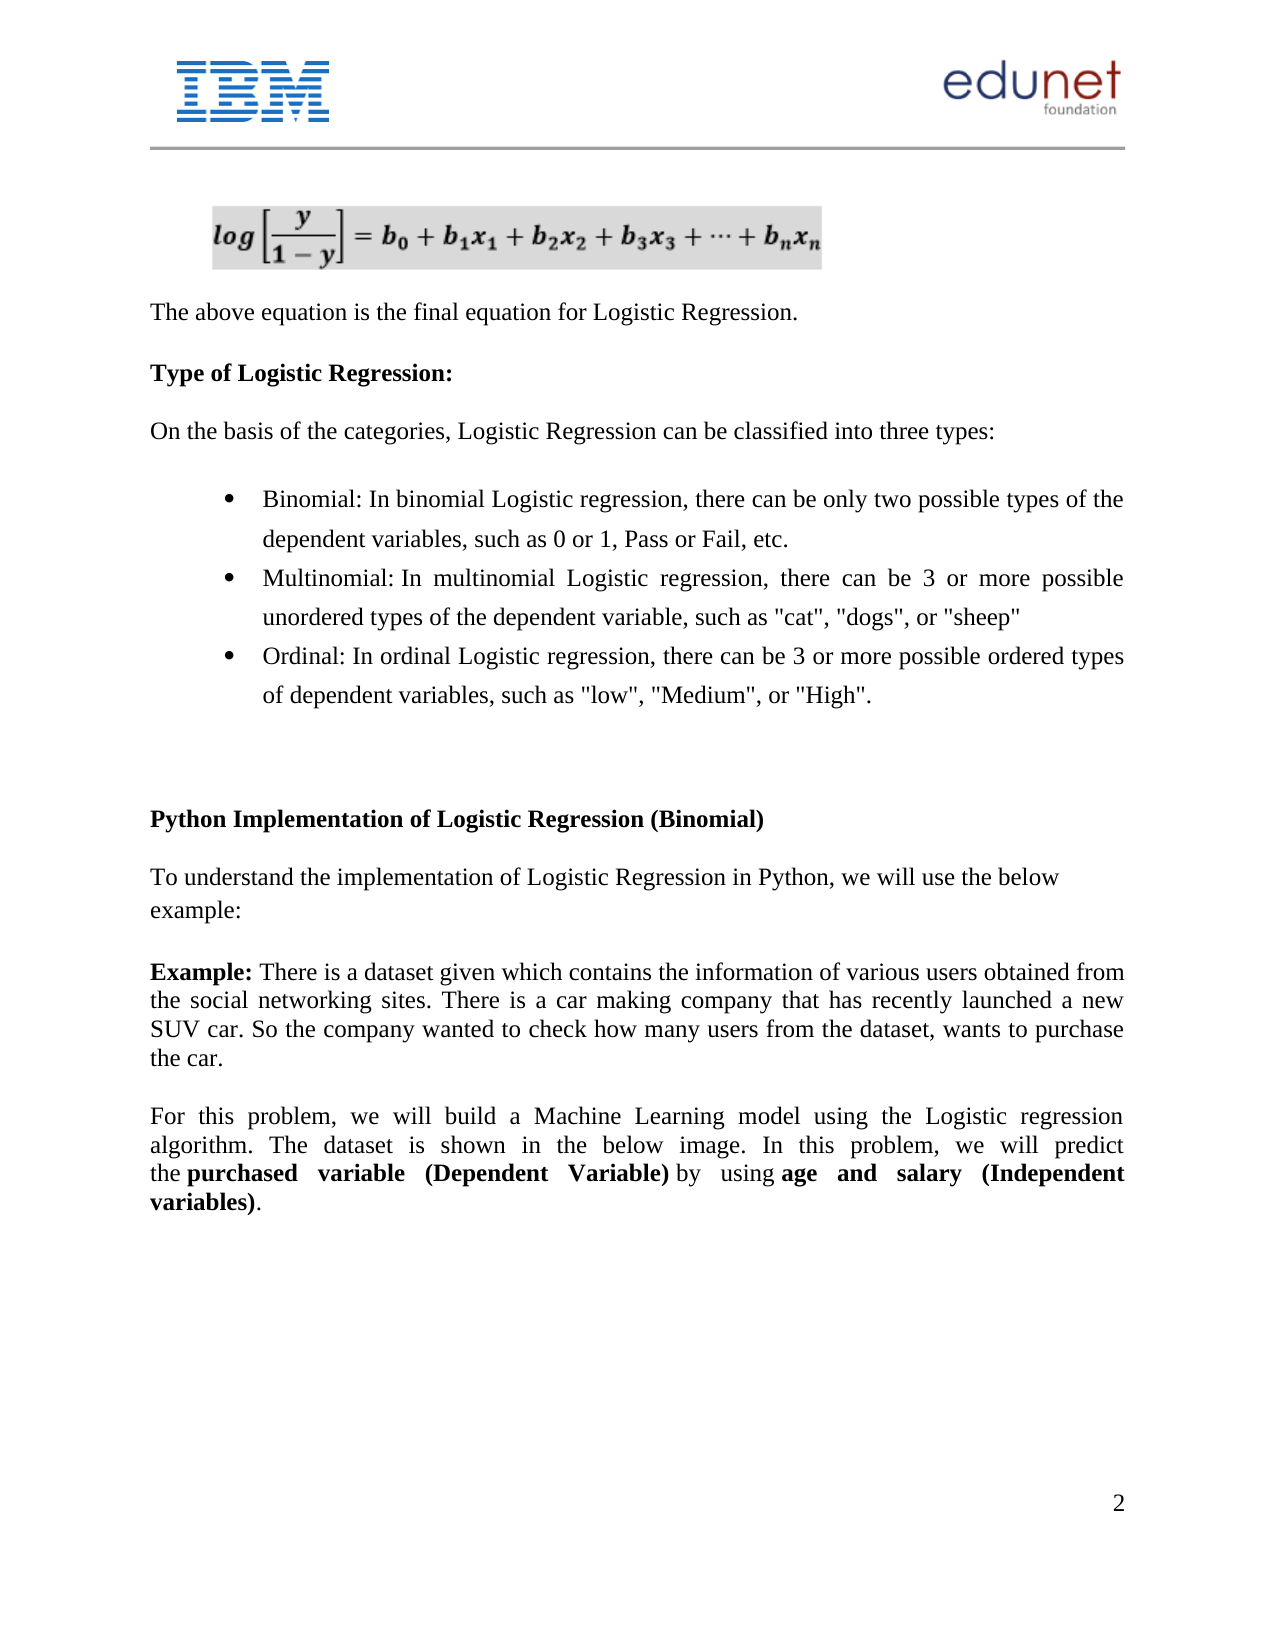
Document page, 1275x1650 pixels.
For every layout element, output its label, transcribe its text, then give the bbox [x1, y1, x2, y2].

list Binomial: In binomial Logistic regression, there can be only two possible types of the dependent variables, such as 0 or 1, Pass or Fail, etc. [225, 474, 1125, 552]
picture [176, 61, 329, 122]
text Python Implementation of Logistic Regression (Binomial) [150, 800, 1125, 832]
text Example: There is a dataset given which contains the information of various users obtained from the social networking sites. There is a car making company that has recently launched a new SUV car. So the company wanted to check how many users from the dataset, wants to purchase the car. [150, 957, 1125, 1072]
list Multinomial: In multinomial Logistic regression, there can be 3 or more possible unordered types of the dependent variable, such as "cat", "dogs", or "sheep" [225, 552, 1125, 631]
picture [941, 50, 1125, 122]
text To understand the implementation of Logistic Regression in Python, we will use the below example: [150, 862, 1125, 923]
text On the basis of the categories, Logistic Regression can be classified into three types: [150, 416, 1125, 445]
list Ordinal: In ordinal Logistic regression, there can be 3 or more possible ordered types of dependent variables, such as "low", "Medium", or "High". [225, 631, 1125, 709]
text Type of Logistic Regression: [150, 355, 1125, 387]
text The above equation is the final equation for Logistic Regression. [150, 286, 1125, 326]
picture [150, 200, 830, 281]
text For this problem, we will build a Machine Learning model using the Logistic regression algorithm. The dataset is shown in the below image. In this problem, we will predict the purchased variable (Dependent Variable) by using age and salary (Independent variables). [150, 1101, 1125, 1216]
